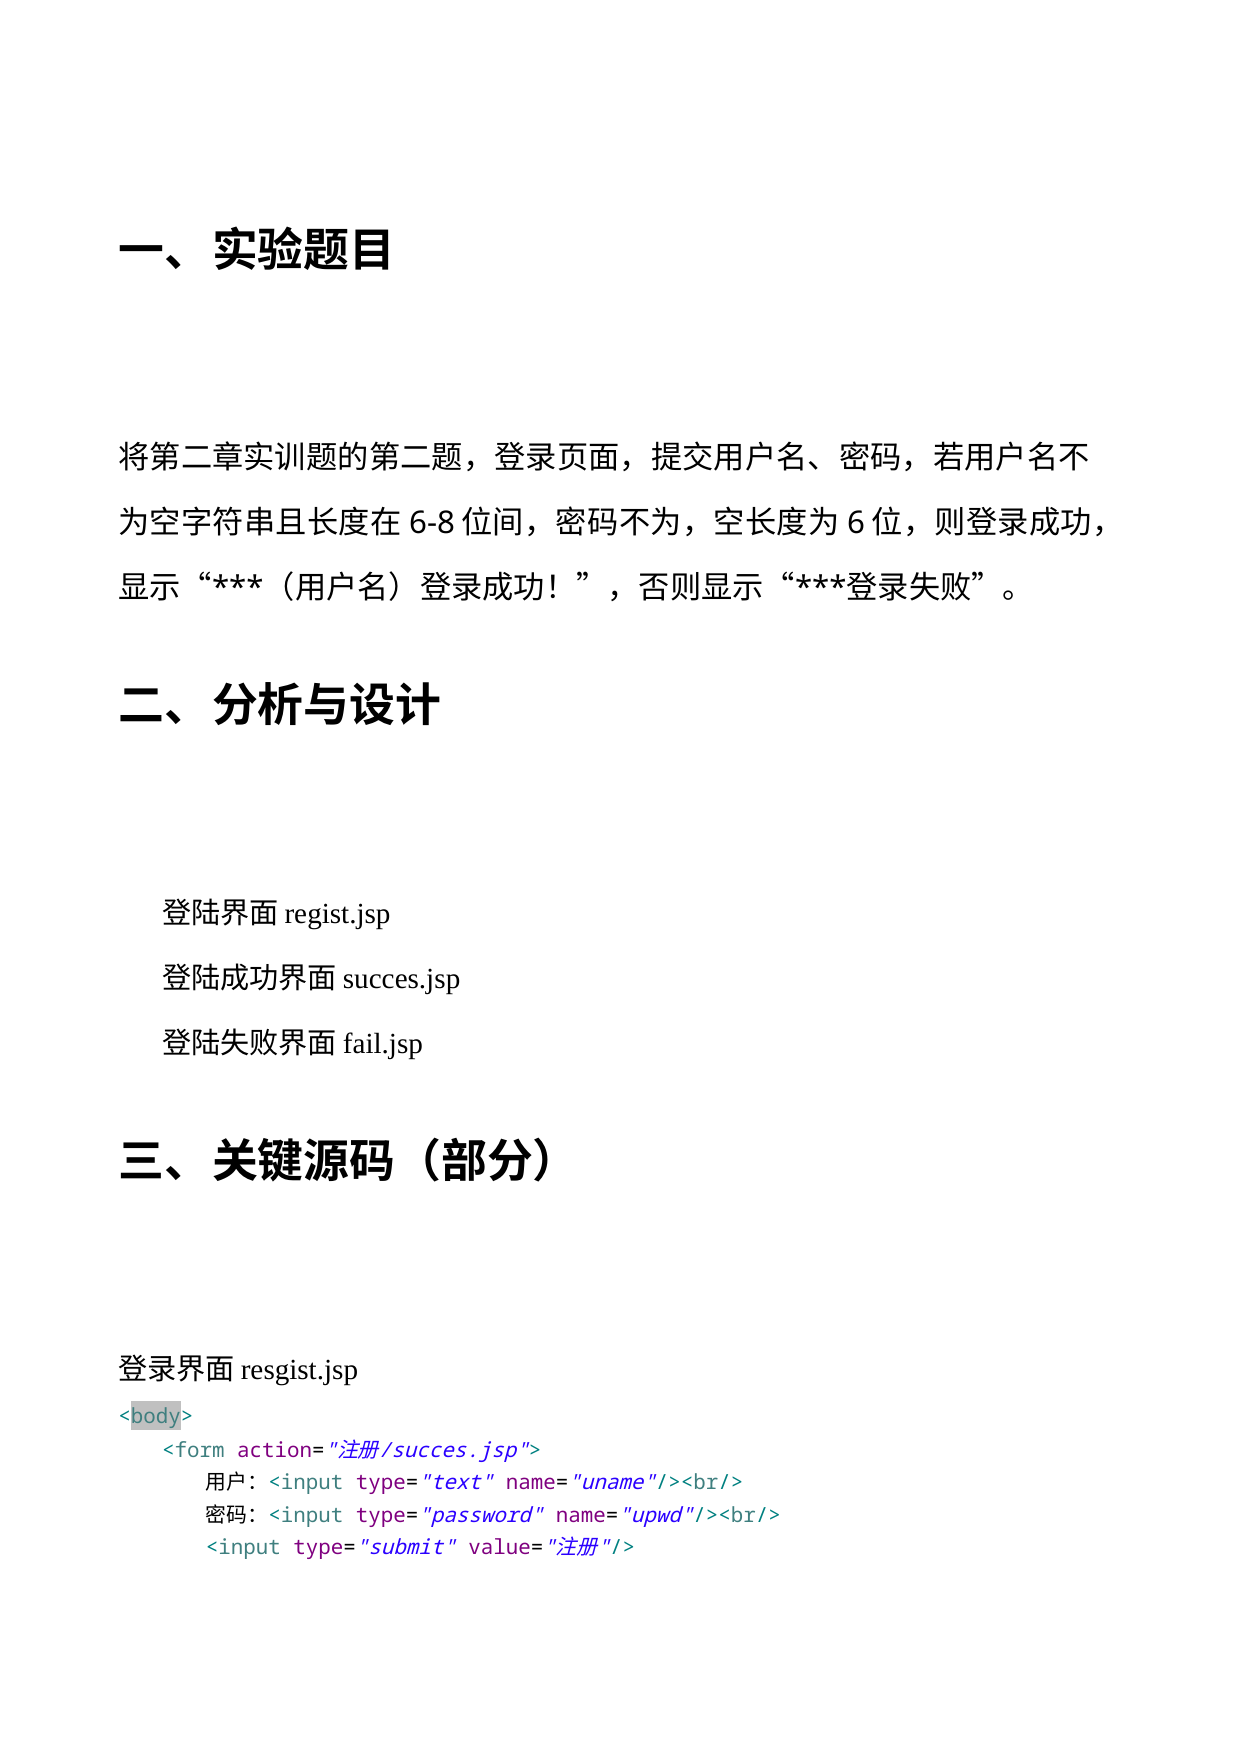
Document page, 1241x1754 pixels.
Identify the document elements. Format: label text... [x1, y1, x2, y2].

text 登陆成功界面succes.jsp [118, 944, 1093, 1009]
text 用户：<input type="text" name="uname"/><br/> [118, 1464, 1093, 1497]
text 密码：<input type="password" name="upwd"/><br/> [118, 1497, 1093, 1529]
text <body> [118, 1399, 1093, 1432]
subtitle 关键源码（部分） [118, 1109, 1093, 1207]
text 将第二章实训题的第二题，登录页面，提交用户名、密码，若用户名不为空字符串且长度在6-8位间，密码不为，空长度为6位，则登录成功，显示“***（用户名）登录成功！”，否则显示“***登录失败”。 [118, 423, 1093, 618]
text <form action="注册/succes.jsp"> [118, 1432, 1093, 1464]
text <input type="submit" value="注册"/> [118, 1529, 1093, 1562]
subtitle 分析与设计 [118, 653, 1093, 751]
text 登陆失败界面fail.jsp [118, 1009, 1093, 1074]
text 登陆界面regist.jsp [118, 879, 1093, 944]
subtitle 实验题目 [118, 197, 1093, 295]
text 登录界面resgist.jsp [118, 1334, 1093, 1399]
